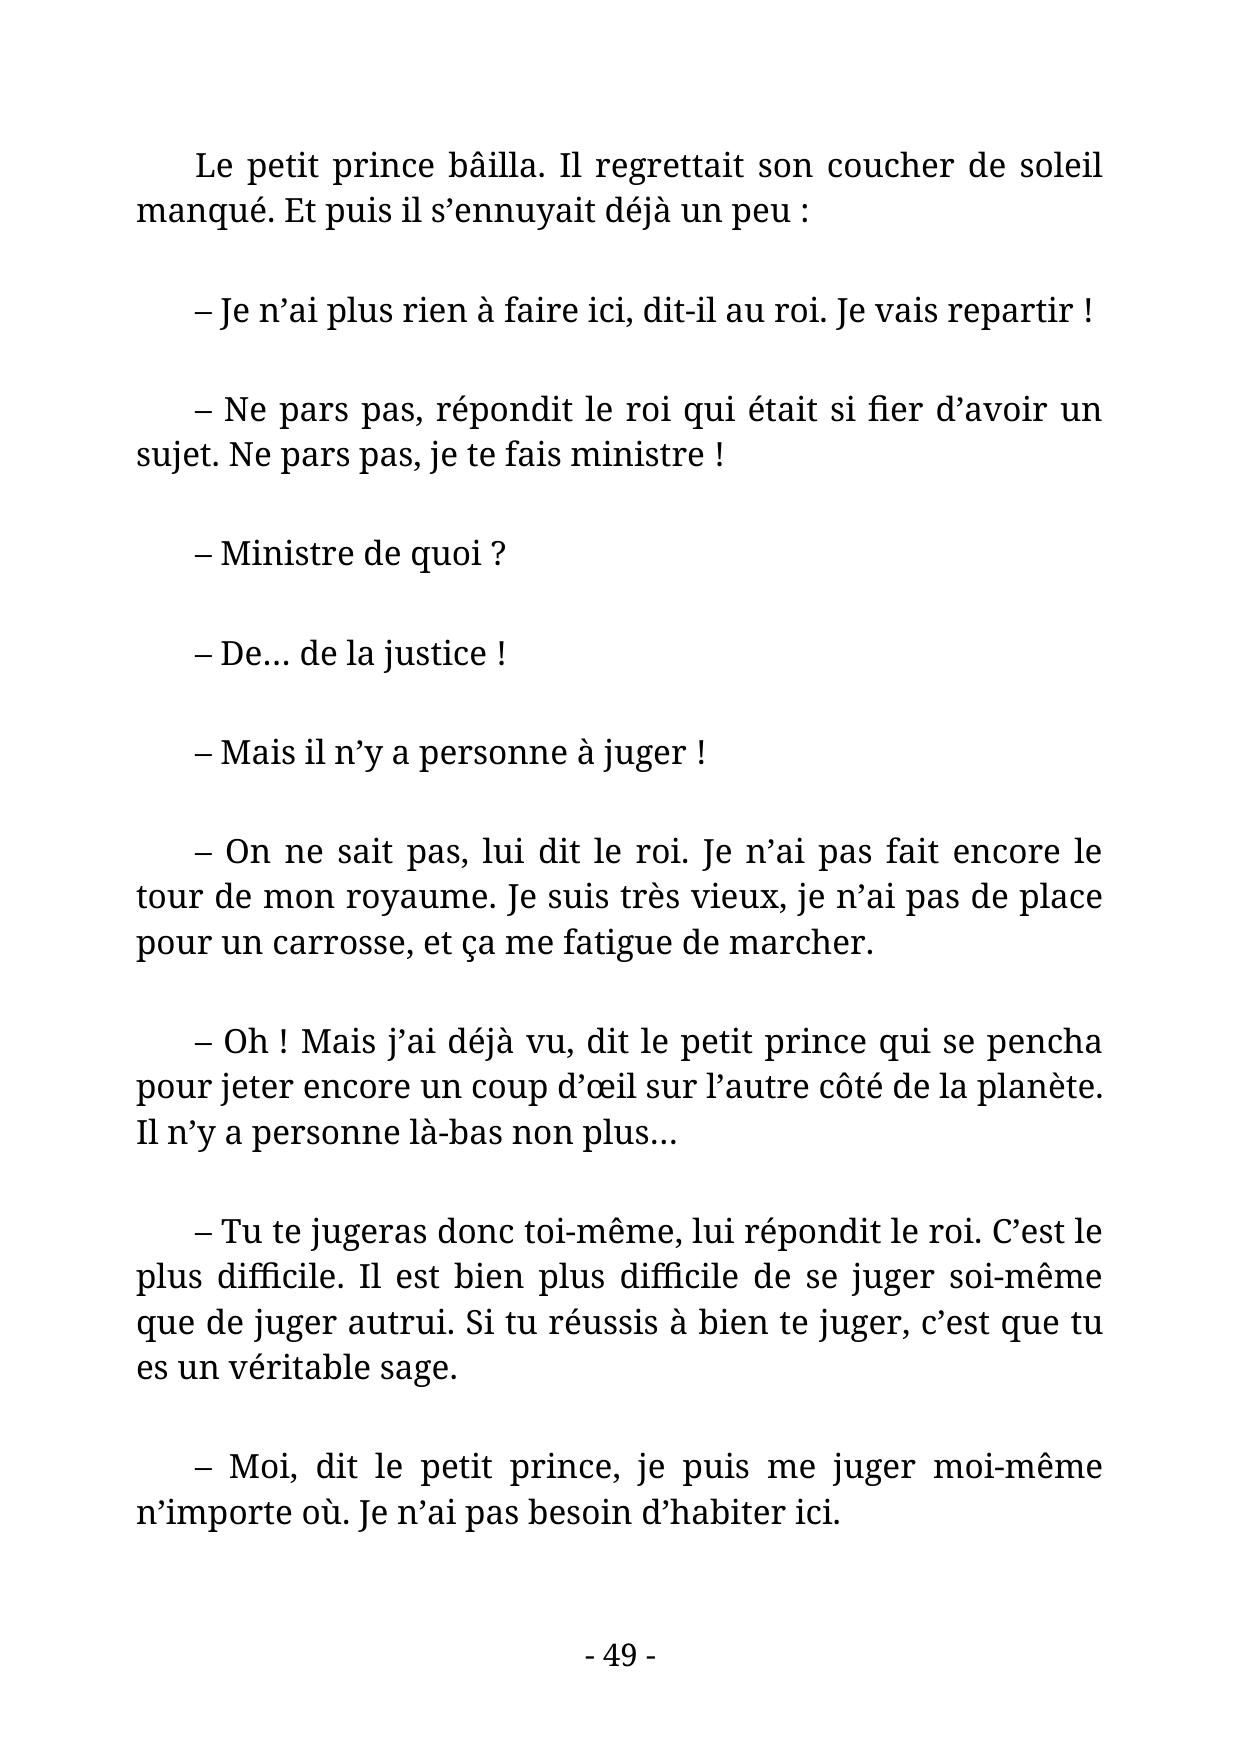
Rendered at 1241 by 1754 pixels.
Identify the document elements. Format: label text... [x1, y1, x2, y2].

text – Je n’ai plus rien à faire ici, dit-il au roi. Je vais repartir ! [136, 286, 1104, 332]
text – Tu te jugeras donc toi-même, lui répondit le roi. C’est le plus difficile. Il est bien plus difficile de se juger soi-même que de juger autrui. Si tu réussis à bien te juger, c’est que tu es un véritable sage. [136, 1208, 1104, 1389]
text – Ministre de quoi ? [136, 530, 1104, 576]
text – Mais il n’y a personne à juger ! [136, 728, 1104, 774]
text – Moi, dit le petit prince, je puis me juger moi-même n’importe où. Je n’ai pas besoin d’habiter ici. [136, 1443, 1104, 1534]
text Le petit prince bâilla. Il regrettait son coucher de soleil manqué. Et puis il s’ennuyait déjà un peu : [136, 142, 1104, 233]
text – Ne pars pas, répondit le roi qui était si fier d’avoir un sujet. Ne pars pas, je te fais ministre ! [136, 386, 1104, 476]
text – Oh ! Mais j’ai déjà vu, dit le petit prince qui se pencha pour jeter encore un coup d’œil sur l’autre côté de la planète. Il n’y a personne là-bas non plus… [136, 1018, 1104, 1154]
text – De… de la justice ! [136, 629, 1104, 675]
text – On ne sait pas, lui dit le roi. Je n’ai pas fait encore le tour de mon royaume. Je suis très vieux, je n’ai pas de place pour un carrosse, et ça me fatigue de marcher. [136, 828, 1104, 964]
